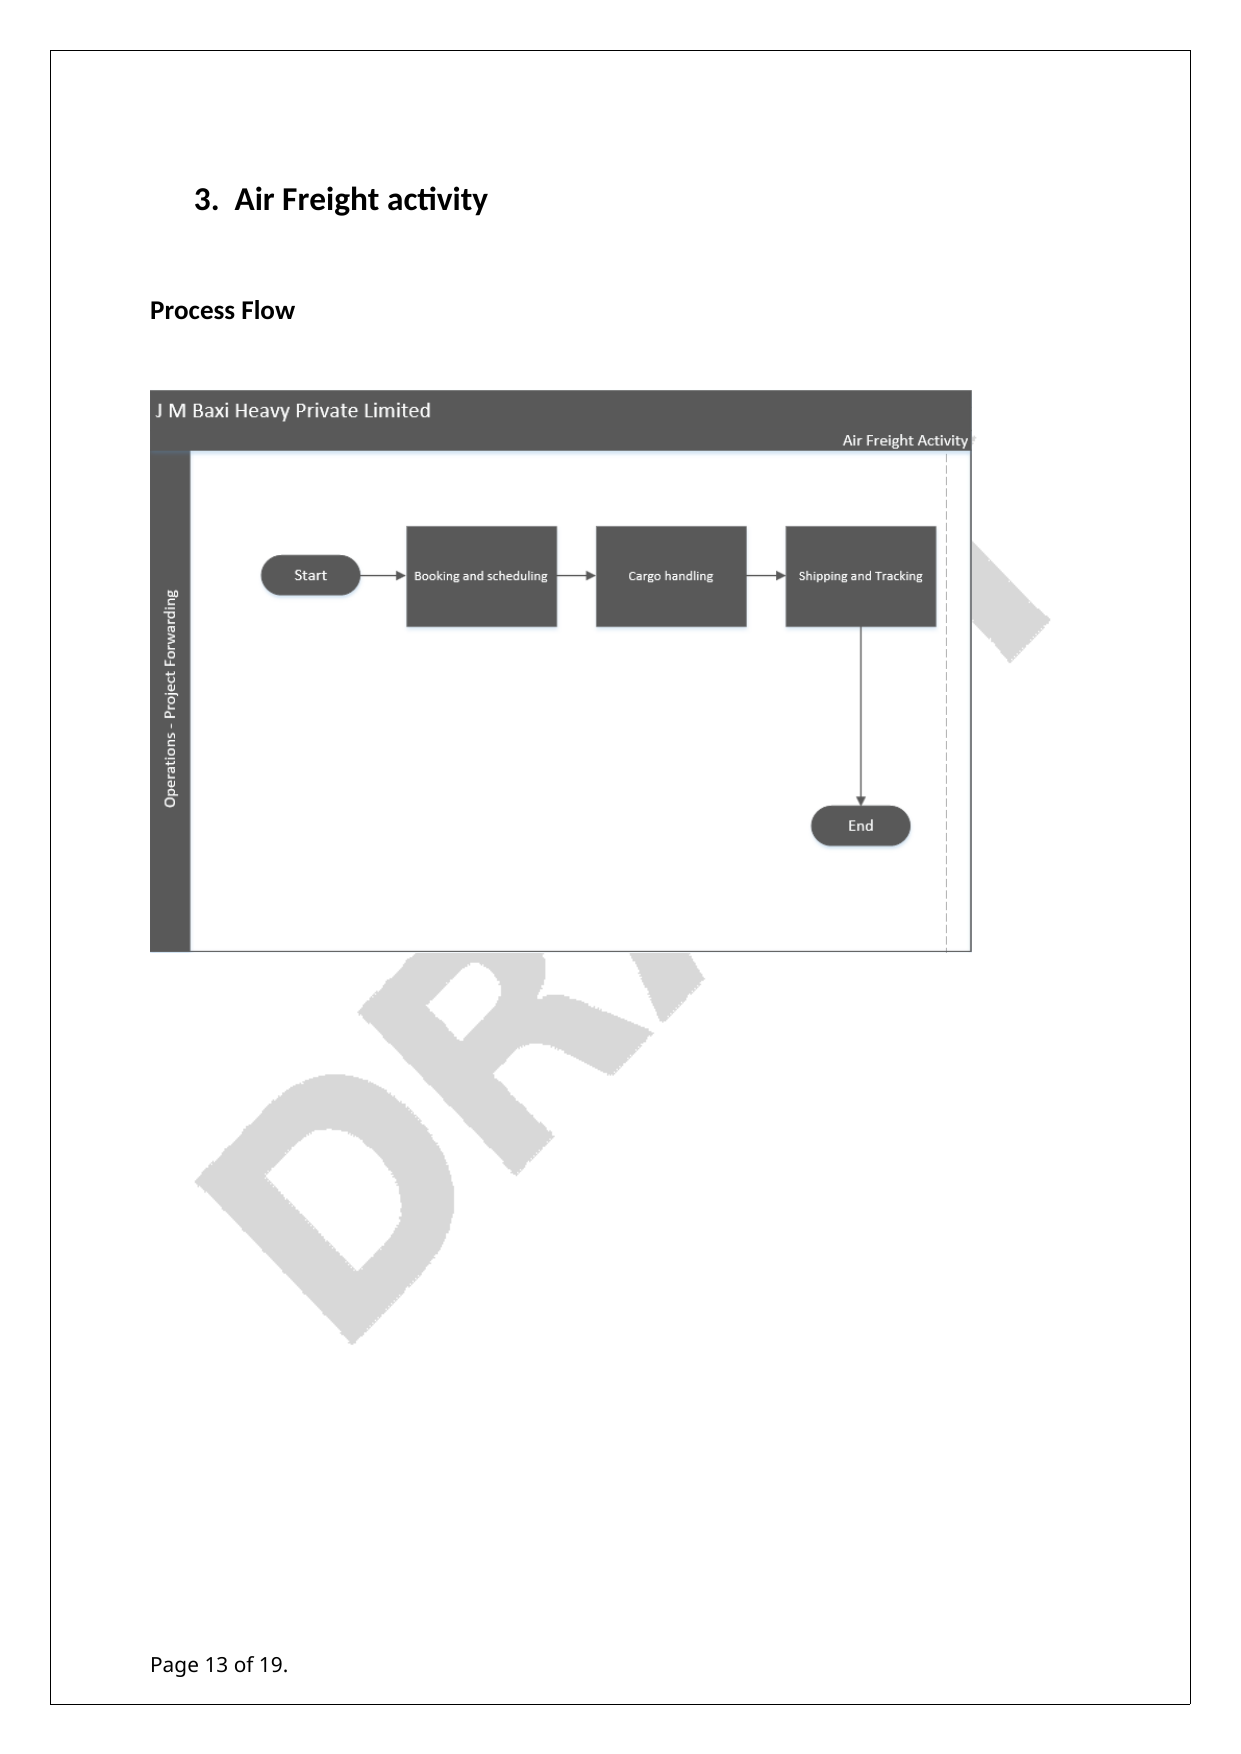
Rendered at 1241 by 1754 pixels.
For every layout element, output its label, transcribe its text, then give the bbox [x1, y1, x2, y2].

picture [150, 387, 972, 953]
subtitle Air Freight activity [194, 178, 1090, 219]
subtitle Process Flow [150, 293, 1090, 326]
